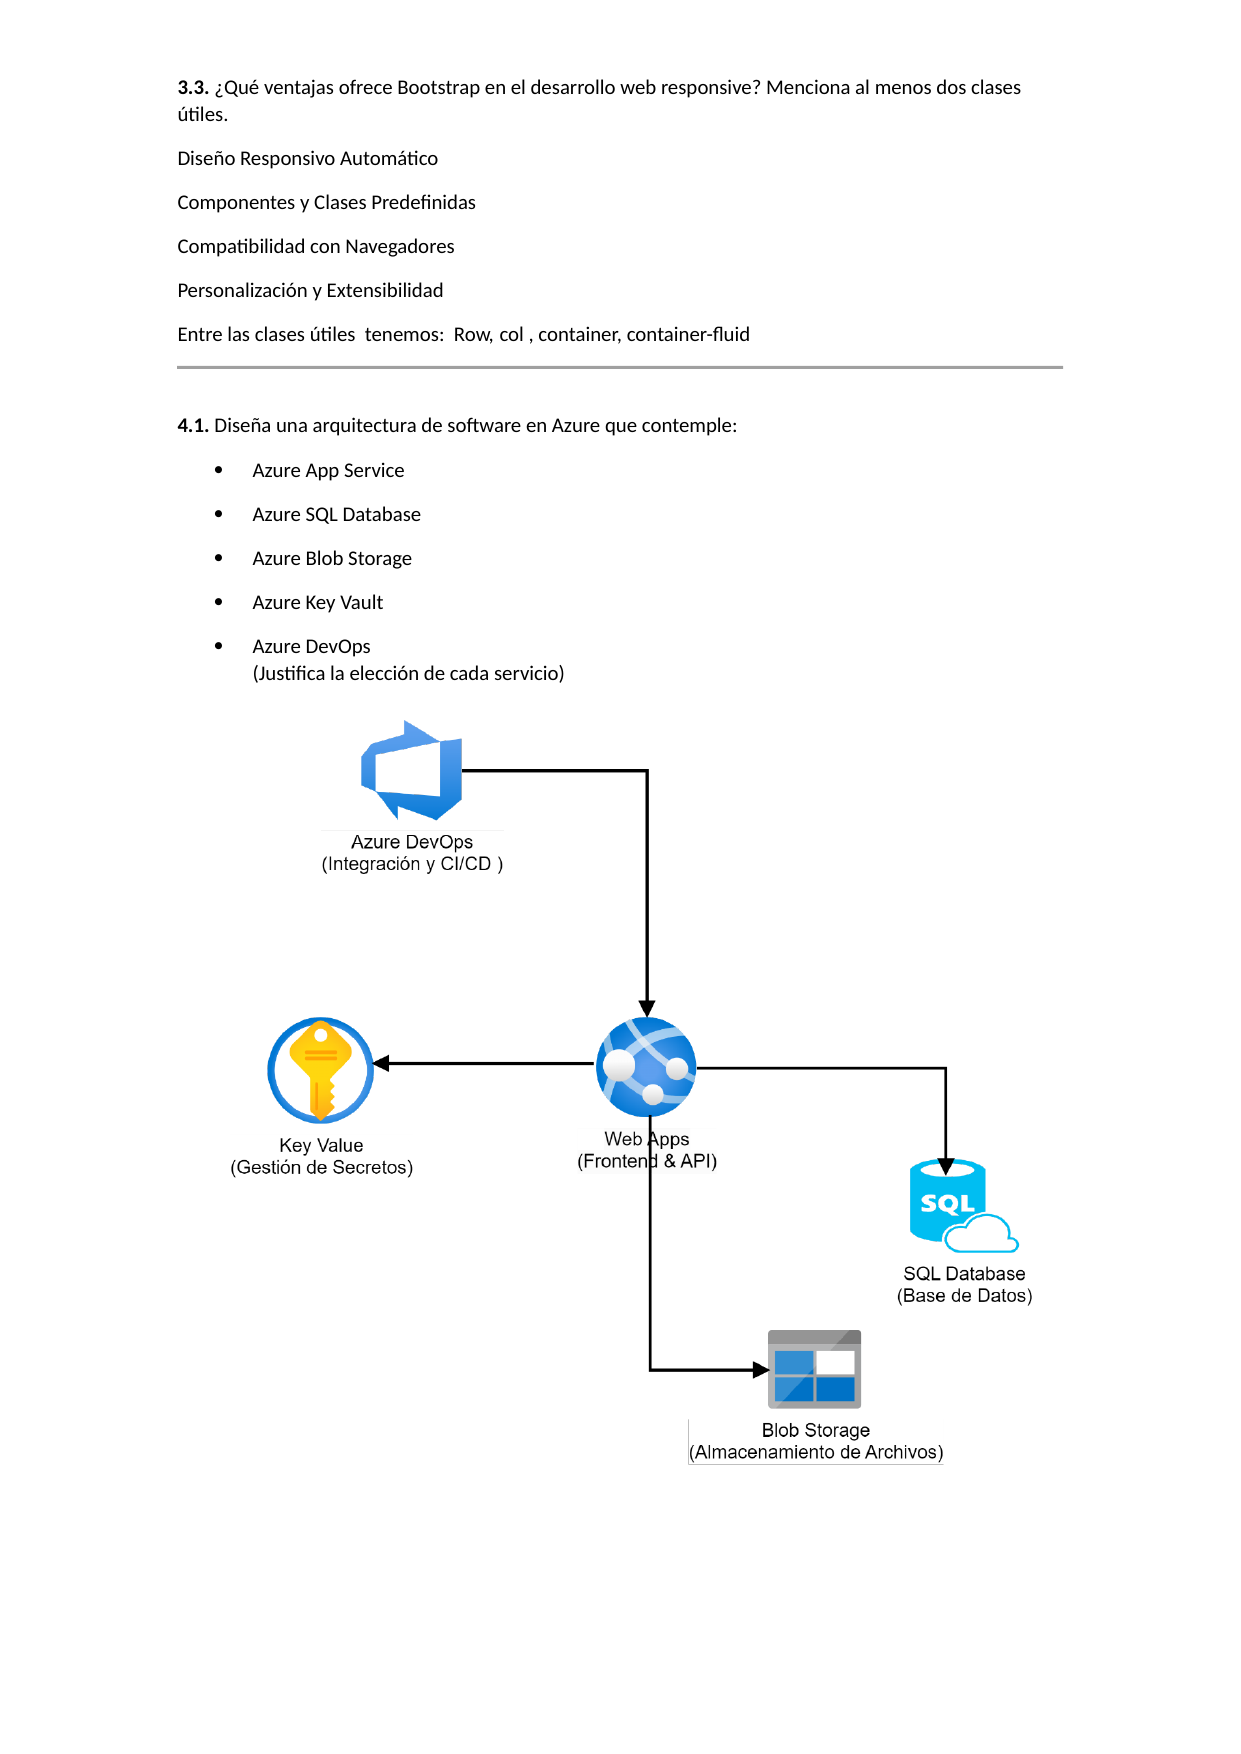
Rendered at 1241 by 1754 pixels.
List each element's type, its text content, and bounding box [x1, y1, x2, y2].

text Personalización y Extensibilidad [177, 277, 1063, 303]
text Diseño Responsivo Automático [177, 145, 1063, 171]
text Componentes y Clases Predefinidas [177, 189, 1063, 215]
list Azure App Service [215, 457, 1063, 482]
text 4.1. Diseña una arquitectura de software en Azure que contemple: [177, 413, 1063, 438]
text Entre las clases útiles tenemos: Row, col , container, container-fluid [177, 322, 1063, 347]
list Azure Blob Storage [215, 545, 1063, 570]
text 3.3. ¿Qué ventajas ofrece Bootstrap en el desarrollo web responsive? Menciona al menos dos clases útiles. [177, 74, 1063, 127]
list Azure SQL Database [215, 501, 1063, 526]
picture [214, 704, 1048, 1480]
list Azure DevOps (Justifica la elección de cada servicio) [215, 633, 1063, 686]
list Azure Key Vault [215, 589, 1063, 614]
text Compatibilidad con Navegadores [177, 233, 1063, 259]
